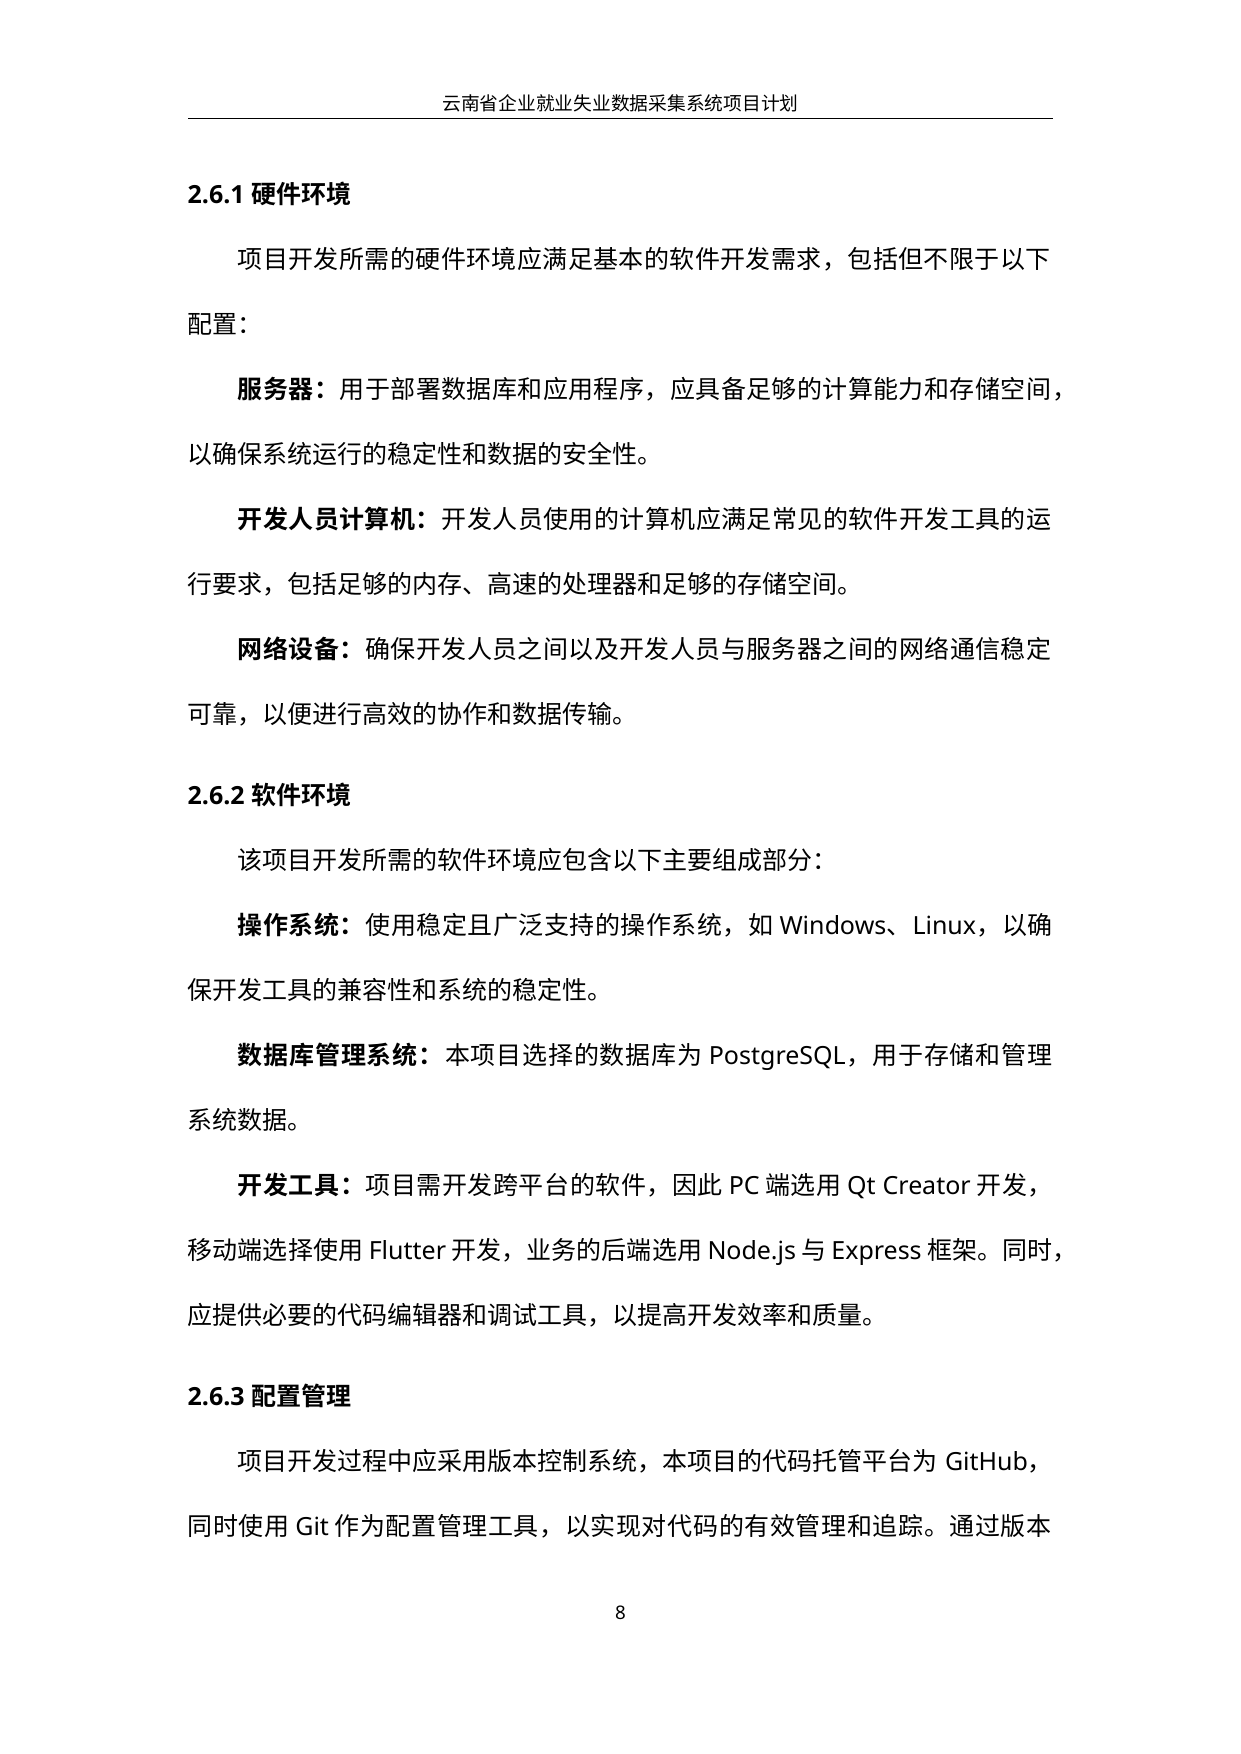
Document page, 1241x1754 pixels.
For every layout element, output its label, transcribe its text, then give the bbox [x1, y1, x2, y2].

text 网络设备：确保开发人员之间以及开发人员与服务器之间的网络通信稳定可靠，以便进行高效的协作和数据传输。 [187, 615, 1053, 745]
text 开发工具：项目需开发跨平台的软件，因此PC端选用Qt Creator开发，移动端选择使用Flutter开发，业务的后端选用Node.js与Express框架。同时，应提供必要的代码编辑器和调试工具，以提高开发效率和质量。 [187, 1151, 1053, 1346]
text 2.6.1 硬件环境 [187, 160, 1053, 225]
text 2.6.2 软件环境 [187, 761, 1053, 826]
text 该项目开发所需的软件环境应包含以下主要组成部分： [187, 826, 1053, 891]
text 操作系统：使用稳定且广泛支持的操作系统，如Windows、Linux，以确保开发工具的兼容性和系统的稳定性。 [187, 891, 1053, 1021]
text 开发人员计算机：开发人员使用的计算机应满足常见的软件开发工具的运行要求，包括足够的内存、高速的处理器和足够的存储空间。 [187, 485, 1053, 615]
text 2.6.3 配置管理 [187, 1362, 1053, 1427]
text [187, 1427, 1053, 1557]
text 项目开发所需的硬件环境应满足基本的软件开发需求，包括但不限于以下配置： [187, 225, 1053, 355]
text 服务器：用于部署数据库和应用程序，应具备足够的计算能力和存储空间，以确保系统运行的稳定性和数据的安全性。 [187, 355, 1053, 485]
text 数据库管理系统：本项目选择的数据库为PostgreSQL，用于存储和管理系统数据。 [187, 1021, 1053, 1151]
